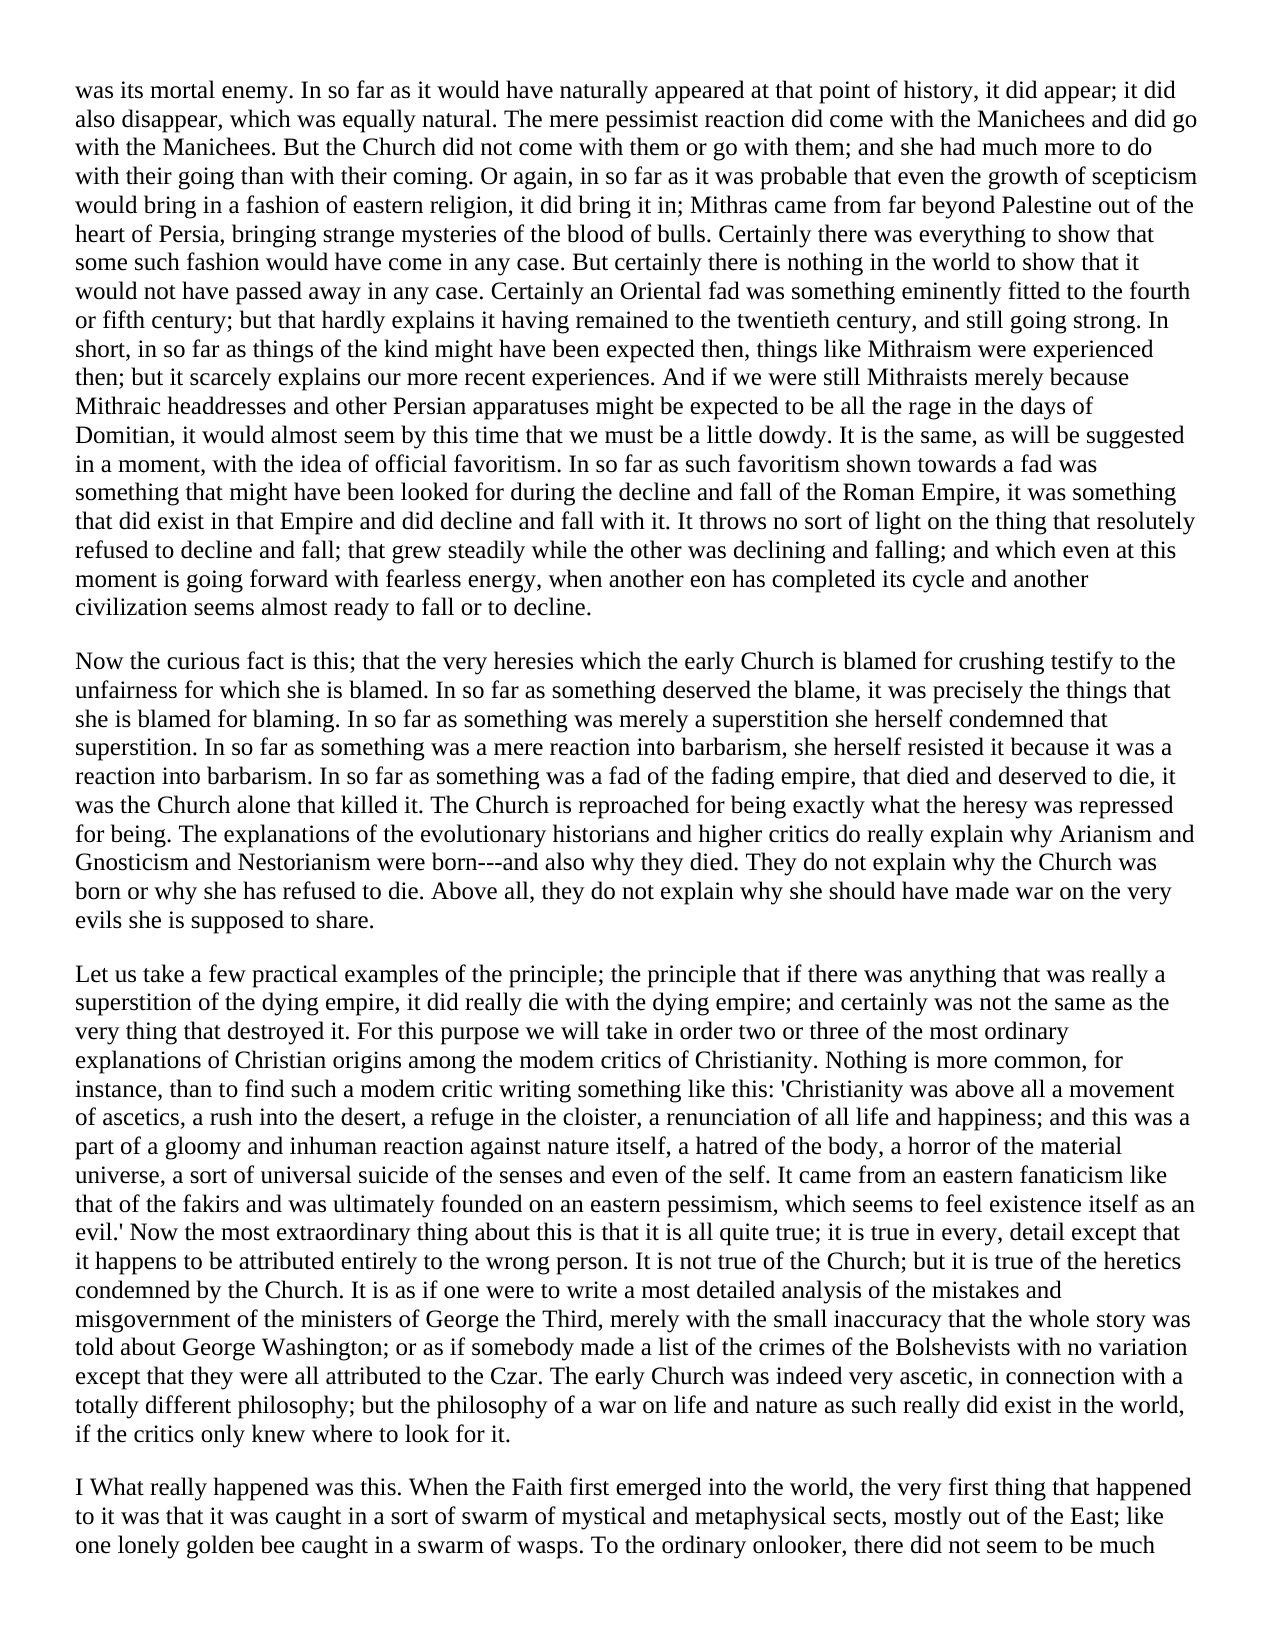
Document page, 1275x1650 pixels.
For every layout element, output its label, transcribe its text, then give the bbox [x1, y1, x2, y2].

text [75, 75, 1200, 621]
text Let us take a few practical examples of the principle; the principle that if there was anything that was really a superstition of the dying empire, it did really die with the dying empire; and certainly was not the same as the very thing that destroyed it. For this purpose we will take in order two or three of the most ordinary explanations of Christian origins among the modem critics of Christianity. Nothing is more common, for instance, than to find such a modem critic writing something like this: 'Christianity was above all a movement of ascetics, a rush into the desert, a refuge in the cloister, a renunciation of all life and happiness; and this was a part of a gloomy and inhuman reaction against nature itself, a hatred of the body, a horror of the material universe, a sort of universal suicide of the senses and even of the self. It came from an eastern fanaticism like that of the fakirs and was ultimately founded on an eastern pessimism, which seems to feel existence itself as an evil.' Now the most extraordinary thing about this is that it is all quite true; it is true in every, detail except that it happens to be attributed entirely to the wrong person. It is not true of the Church; but it is true of the heretics condemned by the Church. It is as if one were to write a most detailed analysis of the mistakes and misgovernment of the ministers of George the Third, merely with the small inaccuracy that the whole story was told about George Washington; or as if somebody made a list of the crimes of the Bolshevists with no variation except that they were all attributed to the Czar. The early Church was indeed very ascetic, in connection with a totally different philosophy; but the philosophy of a war on life and nature as such really did exist in the world, if the critics only knew where to look for it. [75, 959, 1200, 1447]
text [75, 1472, 1200, 1559]
text Now the curious fact is this; that the very heresies which the early Church is blamed for crushing testify to the unfairness for which she is blamed. In so far as something deserved the blame, it was precisely the things that she is blamed for blaming. In so far as something was merely a superstition she herself condemned that superstition. In so far as something was a mere reaction into barbarism, she herself resisted it because it was a reaction into barbarism. In so far as something was a fad of the fading empire, that died and deserved to die, it was the Church alone that killed it. The Church is reproached for being exactly what the heresy was repressed for being. The explanations of the evolutionary historians and higher critics do really explain why Arianism and Gnosticism and Nestorianism were born---and also why they died. They do not explain why the Church was born or why she has refused to die. Above all, they do not explain why she should have made war on the very evils she is supposed to share. [75, 646, 1200, 934]
